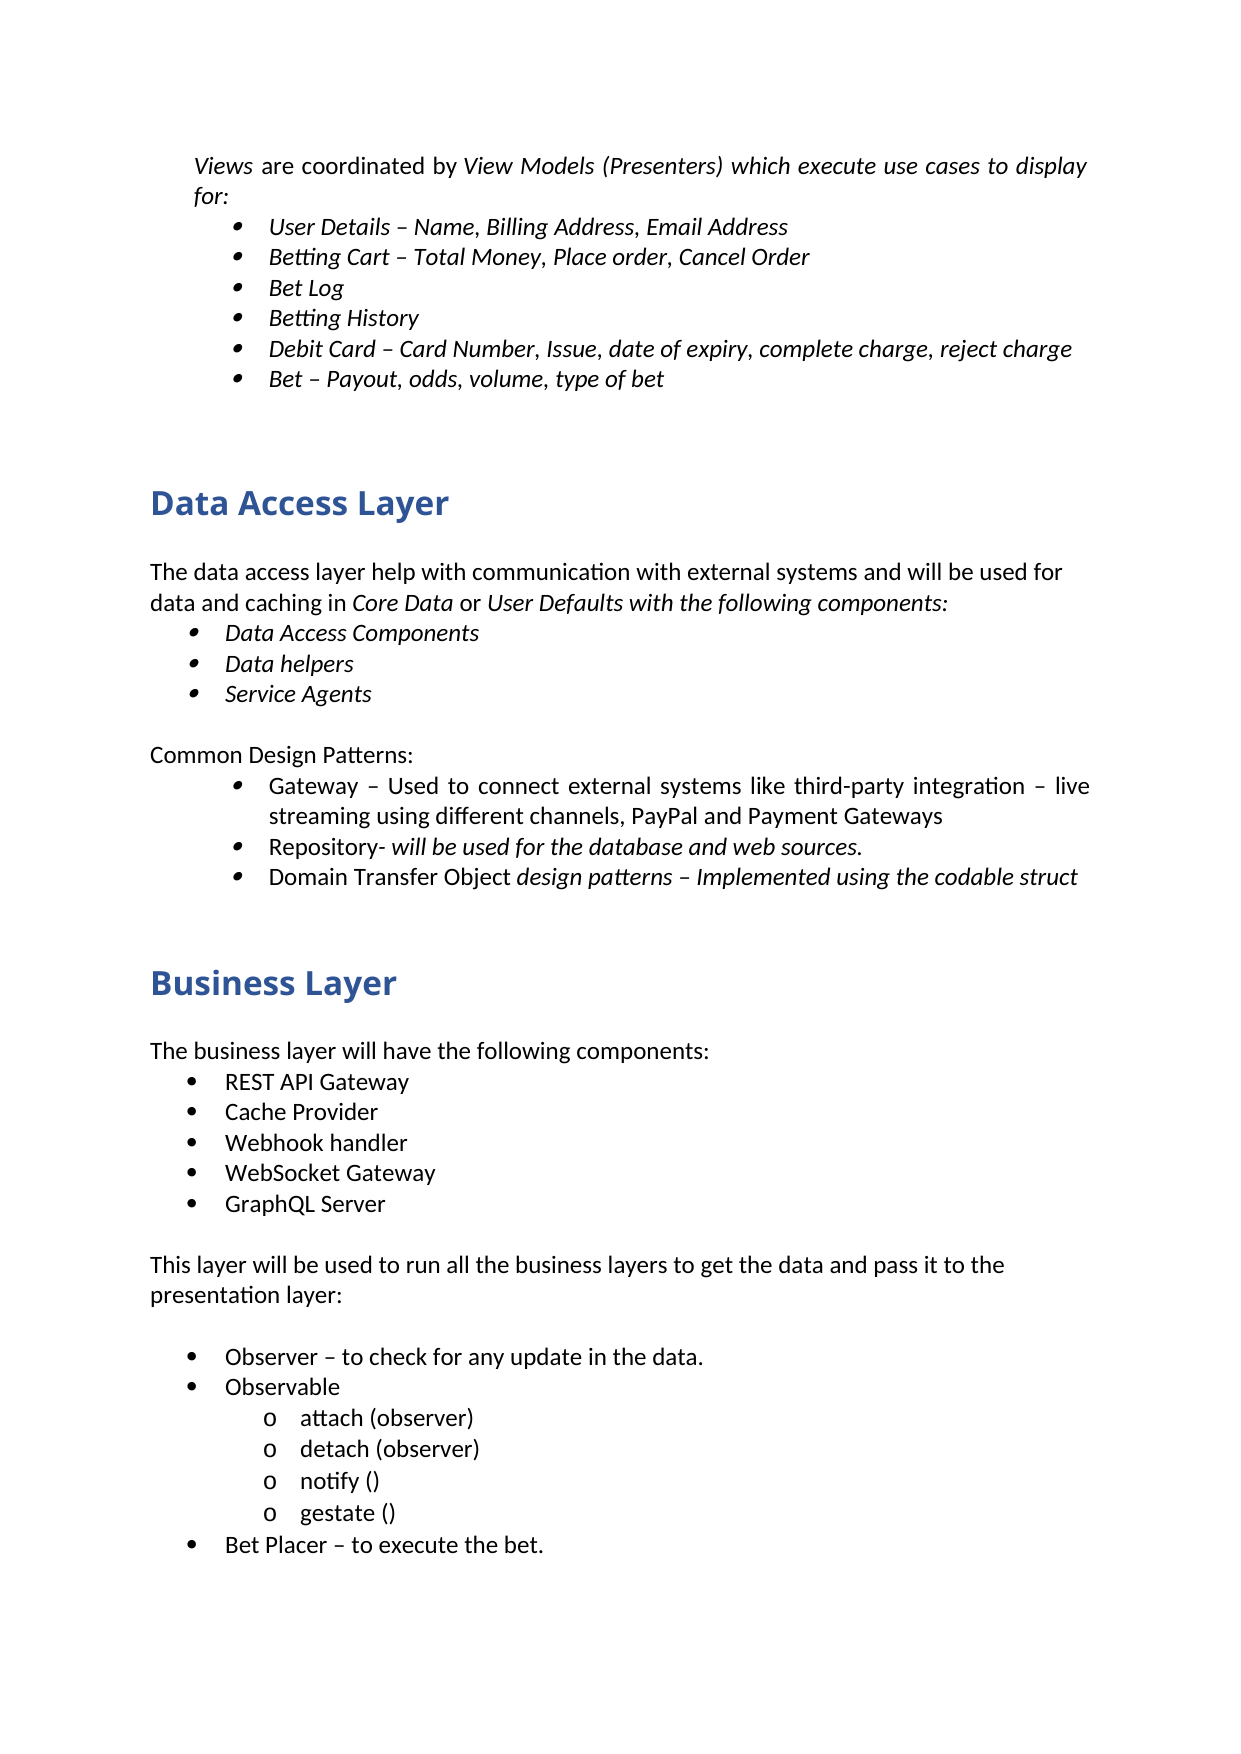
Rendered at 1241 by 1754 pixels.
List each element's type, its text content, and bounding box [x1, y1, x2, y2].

list Data Access Components [187, 617, 1090, 648]
list Data helpers [187, 648, 1090, 678]
list Bet Log [231, 272, 1090, 303]
subtitle Business Layer [150, 959, 1090, 1005]
list GraphQL Server [187, 1188, 1090, 1218]
list Cache Provider [187, 1096, 1090, 1127]
list Betting Cart – Total Money, Place order, Cancel Order [231, 242, 1090, 272]
list notify () [262, 1465, 1090, 1497]
list Betting History [231, 303, 1090, 333]
list Service Agents [187, 678, 1090, 709]
list attach (observer) [262, 1402, 1090, 1433]
text The business layer will have the following components: [150, 1035, 1090, 1066]
list WebSocket Gateway [187, 1157, 1090, 1188]
list Bet – Payout, odds, volume, type of bet [231, 364, 1090, 394]
list Gateway – Used to connect external systems like third-party integration – live streaming using different channels, PayPal and Payment Gateways [231, 770, 1090, 831]
list Repository- will be used for the database and web sources. [231, 831, 1090, 861]
list Observer – to check for any update in the data. [187, 1341, 1090, 1371]
text Common Design Patterns: [150, 739, 1090, 770]
list Webhook handler [187, 1127, 1090, 1157]
subtitle Data Access Layer [150, 480, 1090, 526]
text Views are coordinated by View Models (Presenters) which execute use cases to display for: [193, 150, 1090, 211]
list User Details – Name, Billing Address, Email Address [231, 211, 1090, 242]
list gestate () [262, 1497, 1090, 1529]
text The data access layer help with communication with external systems and will be used for data and caching in Core Data or User Defaults with the following components: [150, 556, 1090, 617]
text This layer will be used to run all the business layers to get the data and pass it to the presentation layer: [150, 1249, 1090, 1310]
list Bet Placer – to execute the bet. [187, 1529, 1090, 1559]
list Observable [187, 1371, 1090, 1402]
list Domain Transfer Object design patterns – Implemented using the codable struct [231, 861, 1090, 892]
list Debit Card – Card Number, Issue, date of expiry, complete charge, reject charge [231, 333, 1090, 364]
list detach (observer) [262, 1433, 1090, 1465]
list REST API Gateway [187, 1066, 1090, 1096]
